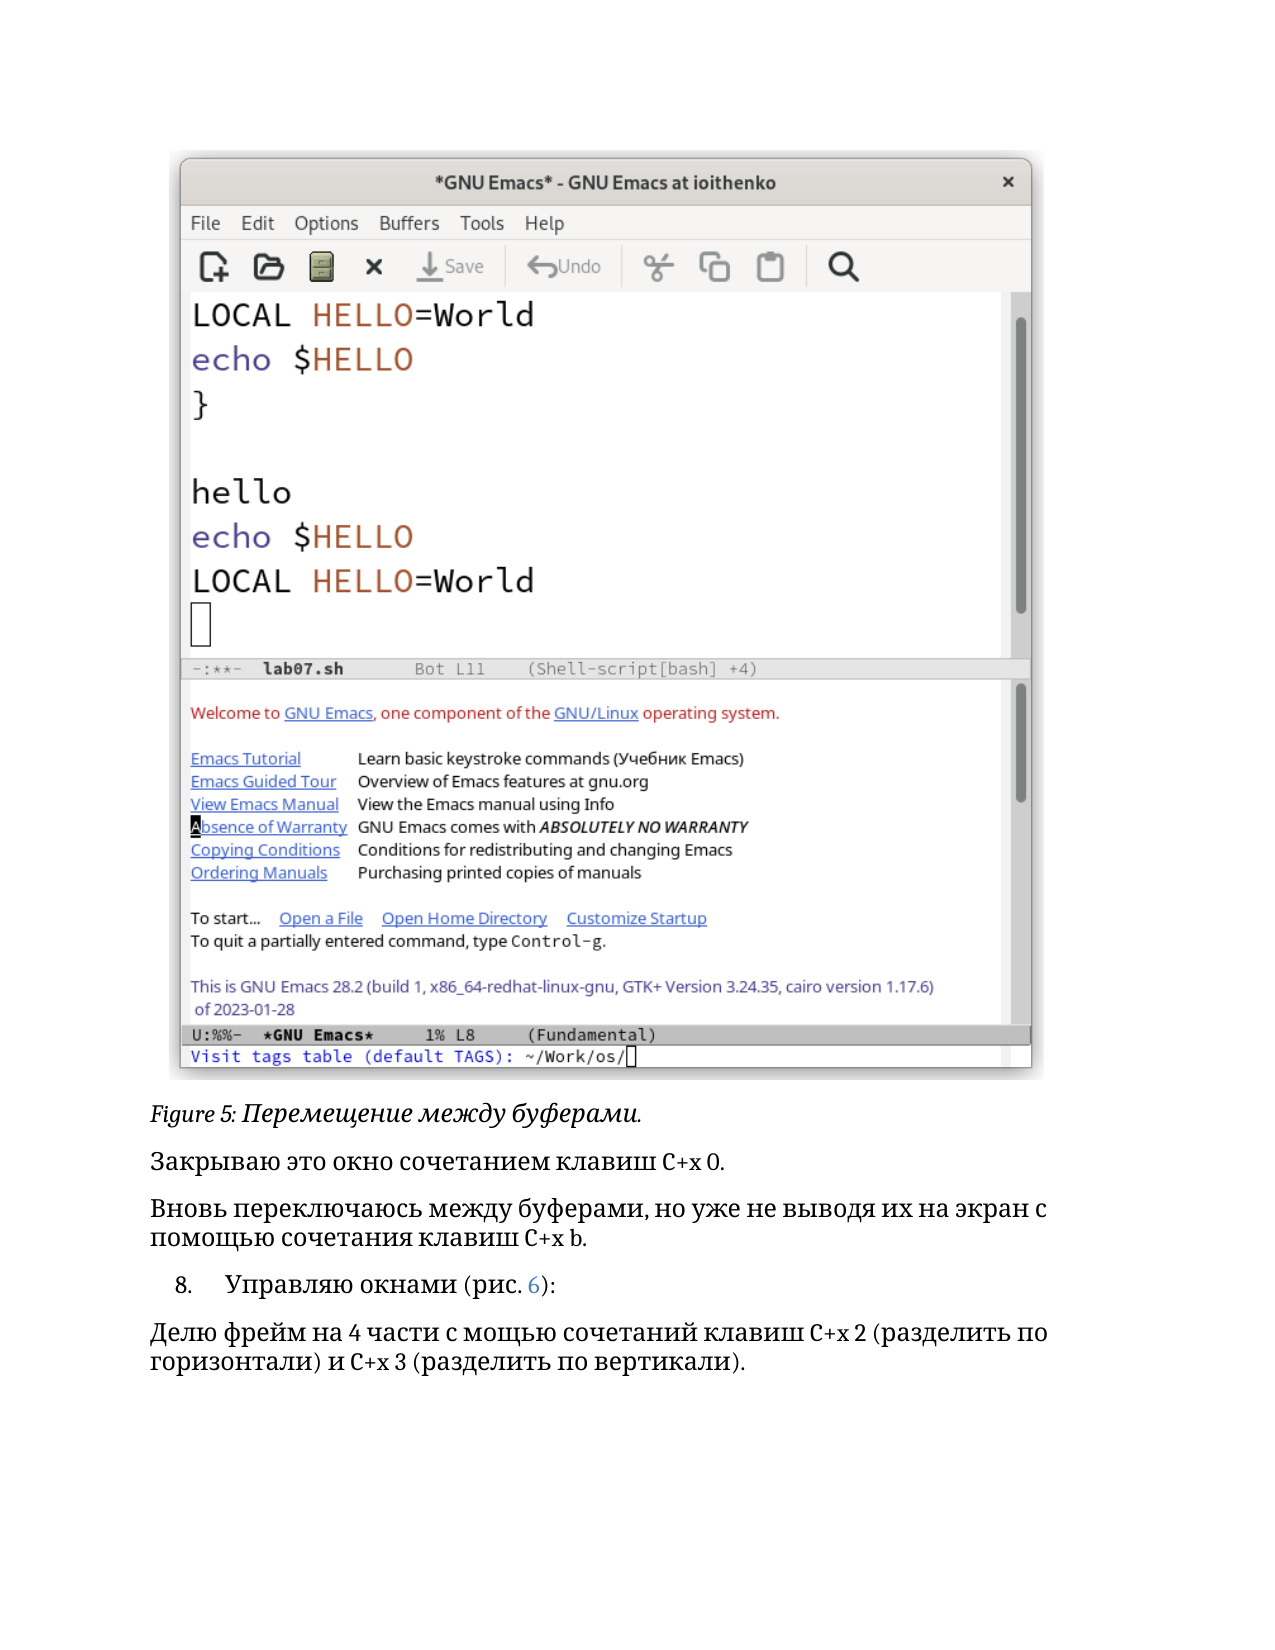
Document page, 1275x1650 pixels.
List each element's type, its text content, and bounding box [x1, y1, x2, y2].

text Делю фрейм на 4 части с мощью сочетаний клавиш C+x 2 (разделить по горизонтали) и C+x 3 (разделить по вертикали). [150, 1319, 1125, 1376]
text Figure 5: Перемещение между буферами. [150, 1100, 1125, 1129]
text Вновь переключаюсь между буферами, но уже не выводя их на экран с помощью сочетания клавиш C+x b. [150, 1195, 1125, 1253]
picture [168, 150, 1044, 1080]
text Закрываю это окно сочетанием клавиш C+x 0. [150, 1148, 1125, 1176]
list Управляю окнами (рис. 6): [175, 1271, 1125, 1300]
